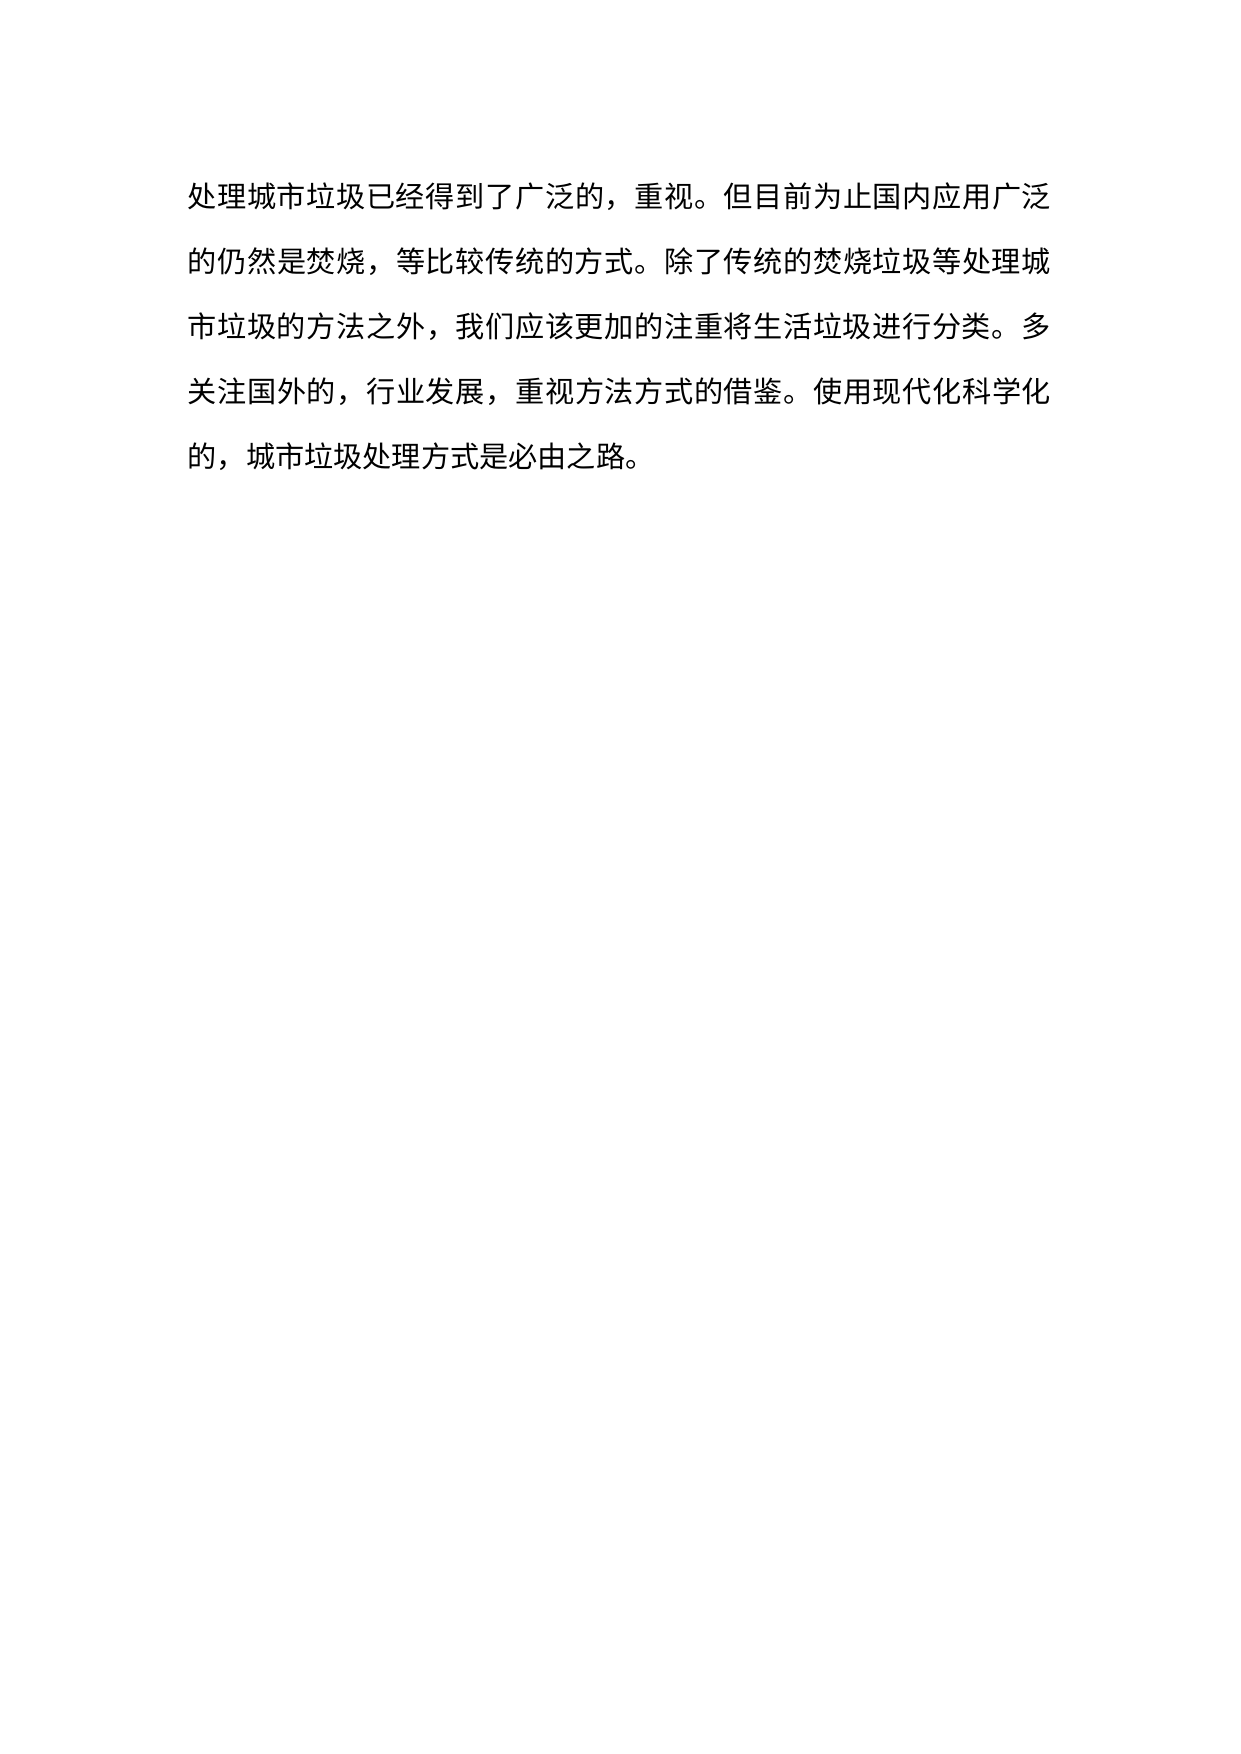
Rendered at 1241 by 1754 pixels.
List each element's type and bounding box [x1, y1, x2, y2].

text [187, 162, 1053, 487]
